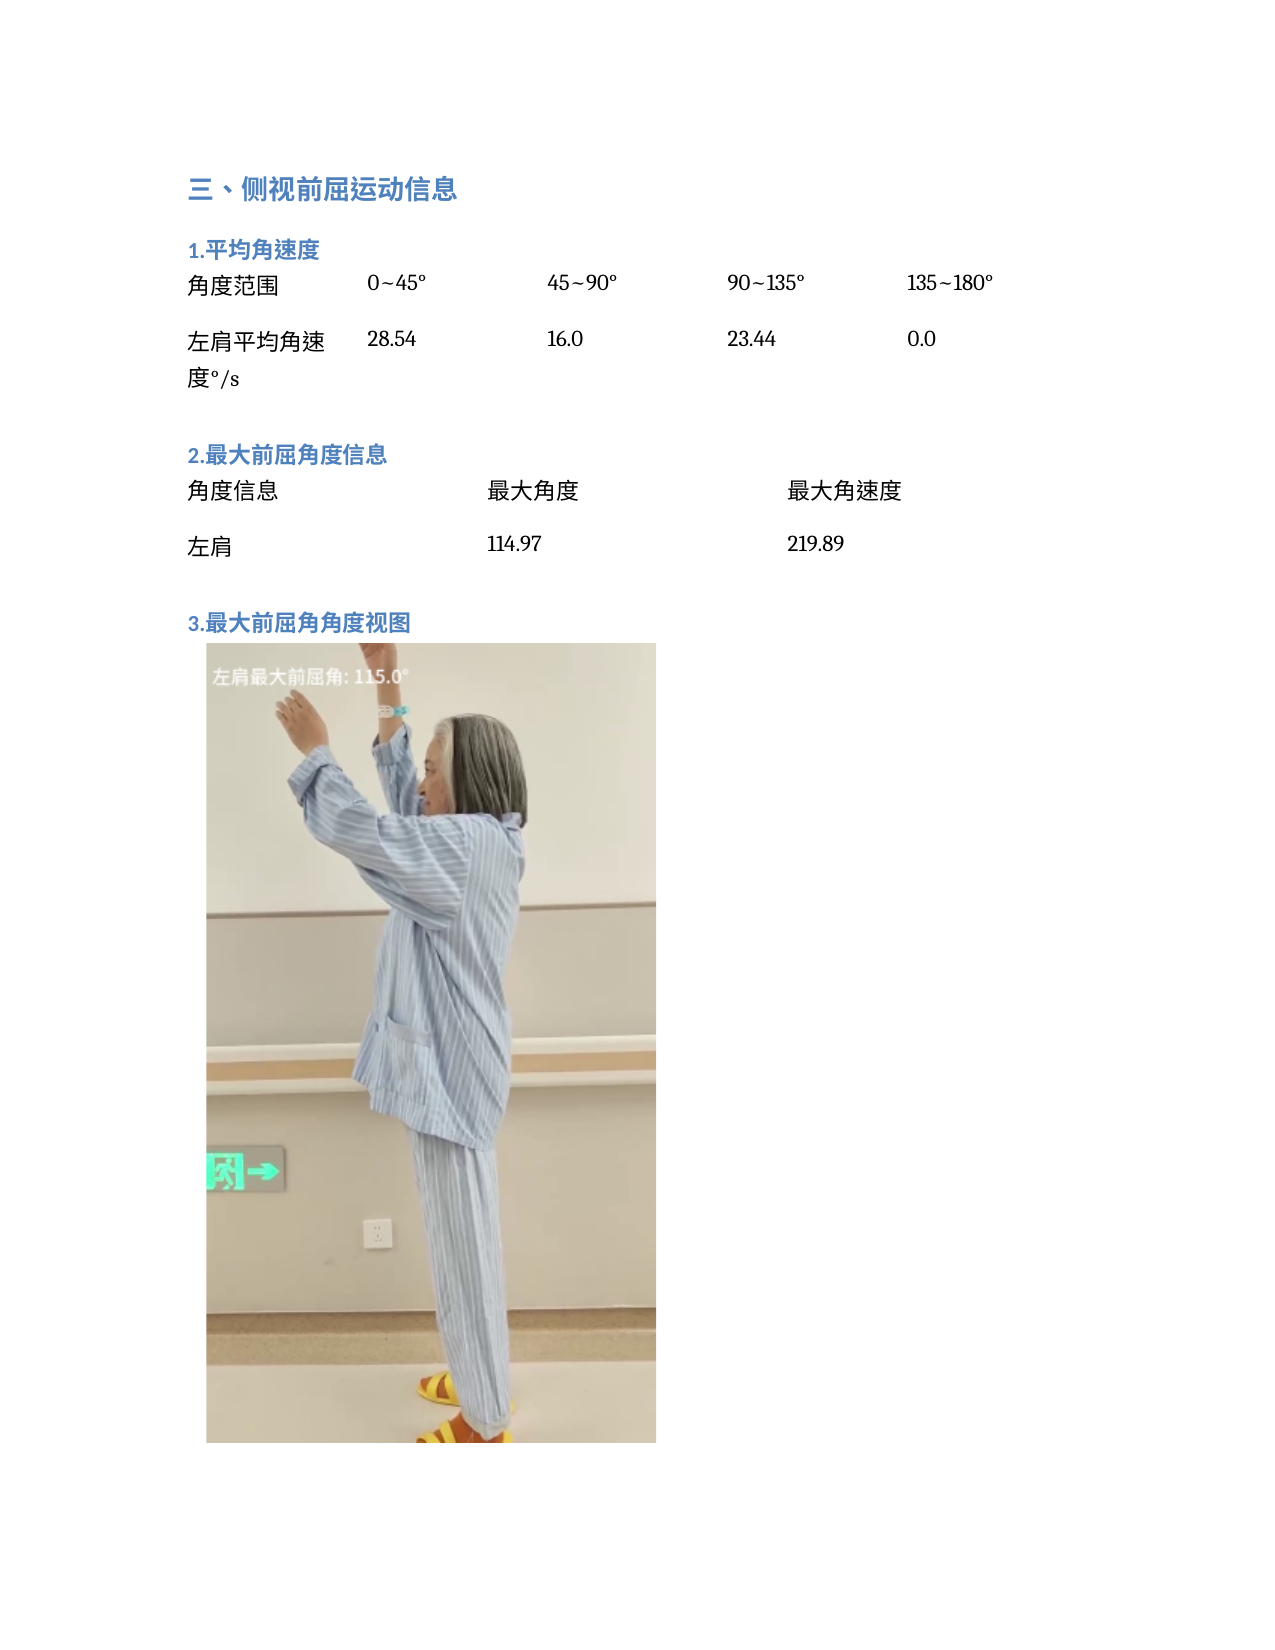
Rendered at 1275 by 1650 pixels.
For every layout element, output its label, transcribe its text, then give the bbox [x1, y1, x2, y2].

table_header 角度范围 [176, 270, 356, 326]
subtitle 三、侧视前屈运动信息 [187, 171, 1087, 208]
subtitle 3.最大前屈角角度视图 [187, 607, 1087, 638]
table_header 135~180° [896, 270, 1076, 326]
table_cell 114.97 [476, 531, 776, 586]
subtitle 2.最大前屈角度信息 [187, 439, 1087, 470]
table_cell 23.44 [716, 326, 896, 418]
table_cell 16.0 [536, 326, 716, 418]
table_cell 左肩平均角速度°/s [176, 326, 356, 418]
table_header 最大角度 [476, 475, 776, 531]
table_header 45~90° [536, 270, 716, 326]
table_header 最大角速度 [776, 475, 1076, 531]
table_cell 左肩 [176, 531, 476, 586]
table_header 角度信息 [176, 475, 476, 531]
table_header 90~135° [716, 270, 896, 326]
table_cell 0.0 [896, 326, 1076, 418]
table_header 0~45° [356, 270, 536, 326]
subtitle 1.平均角速度 [187, 234, 1087, 265]
table_cell 28.54 [356, 326, 536, 418]
table_cell 219.89 [776, 531, 1076, 586]
picture [206, 643, 657, 1443]
